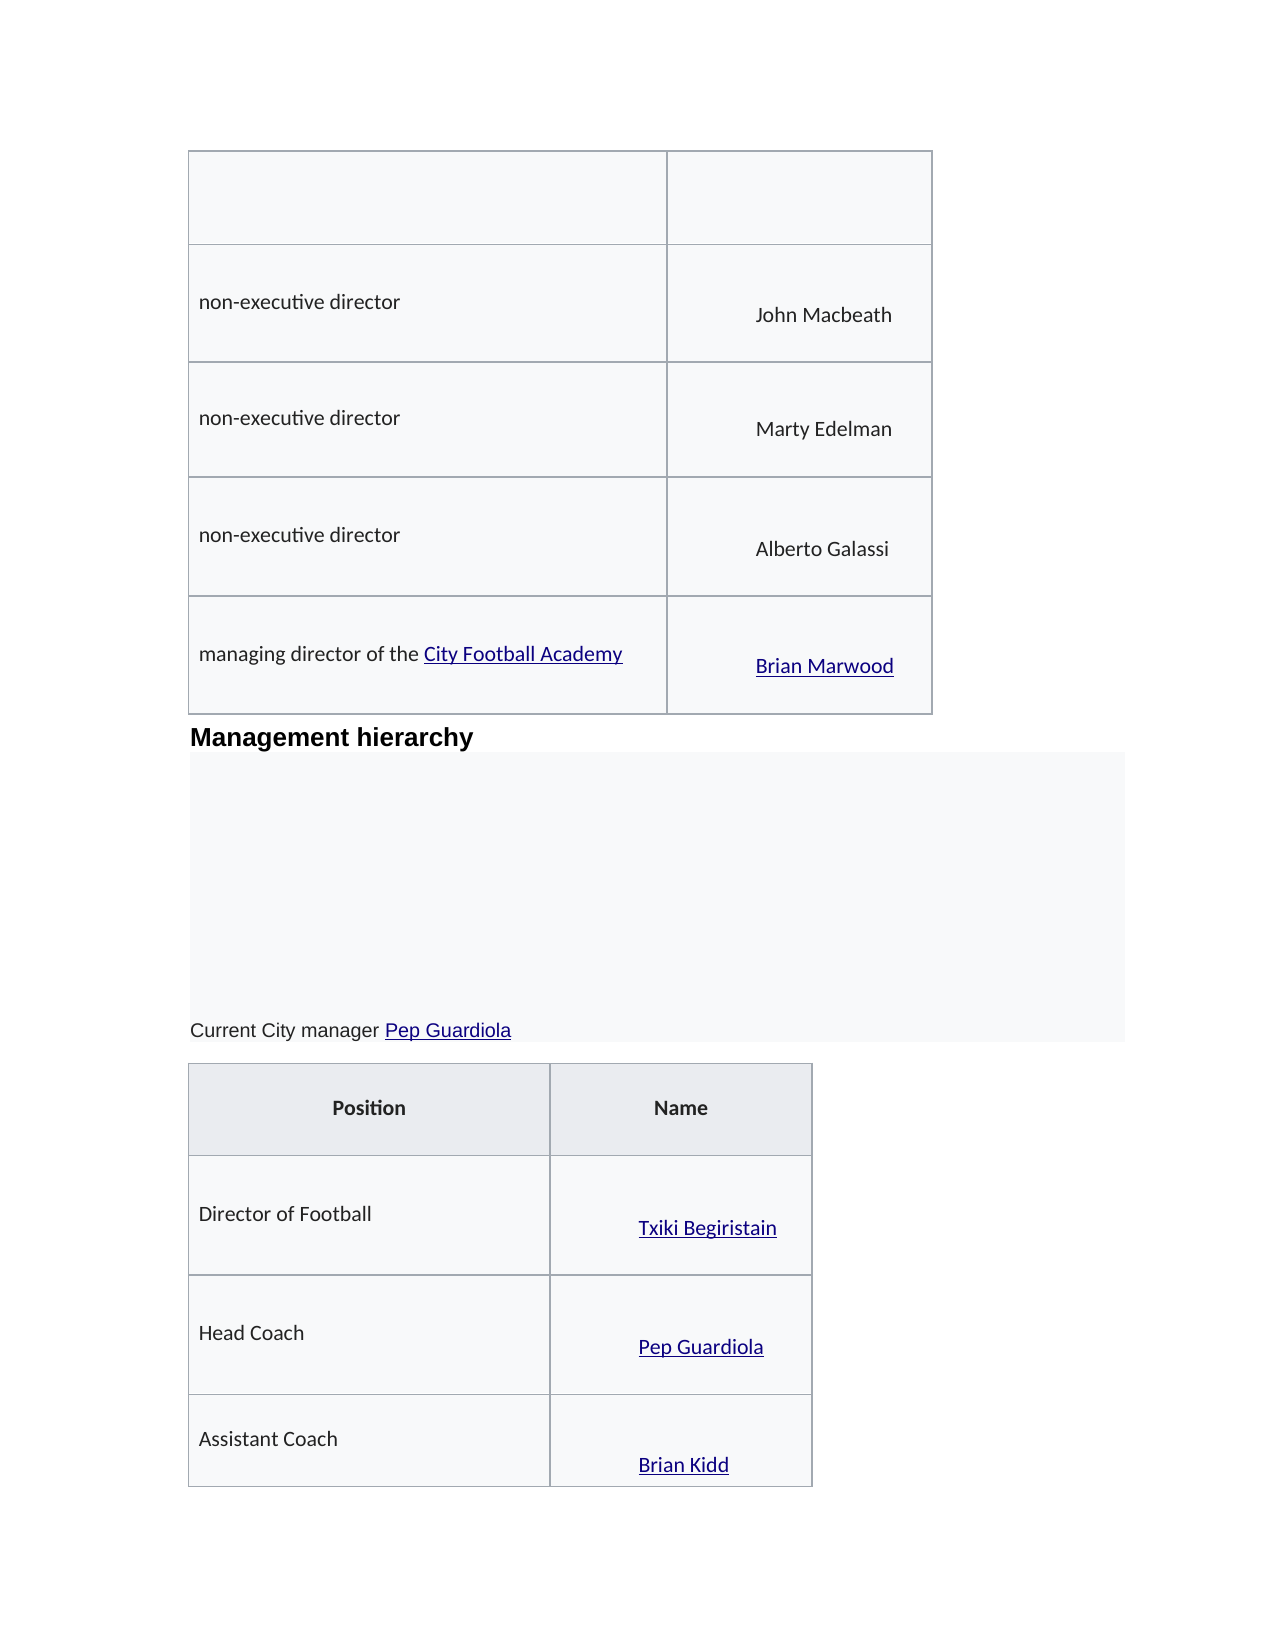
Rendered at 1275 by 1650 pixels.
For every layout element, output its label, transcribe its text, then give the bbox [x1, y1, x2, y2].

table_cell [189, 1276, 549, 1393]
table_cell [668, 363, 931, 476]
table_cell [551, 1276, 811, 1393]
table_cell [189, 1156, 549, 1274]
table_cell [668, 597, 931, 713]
text Current City manager Pep Guardiola [190, 1007, 1125, 1042]
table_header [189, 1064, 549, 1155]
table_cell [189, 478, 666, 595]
subtitle Management hierarchy [190, 722, 1125, 752]
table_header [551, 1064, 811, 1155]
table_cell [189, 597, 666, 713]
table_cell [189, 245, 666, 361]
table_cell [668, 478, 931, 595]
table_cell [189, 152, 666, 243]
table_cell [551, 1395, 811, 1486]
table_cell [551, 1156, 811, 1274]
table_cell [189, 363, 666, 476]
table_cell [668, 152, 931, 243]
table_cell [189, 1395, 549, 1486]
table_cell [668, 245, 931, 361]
